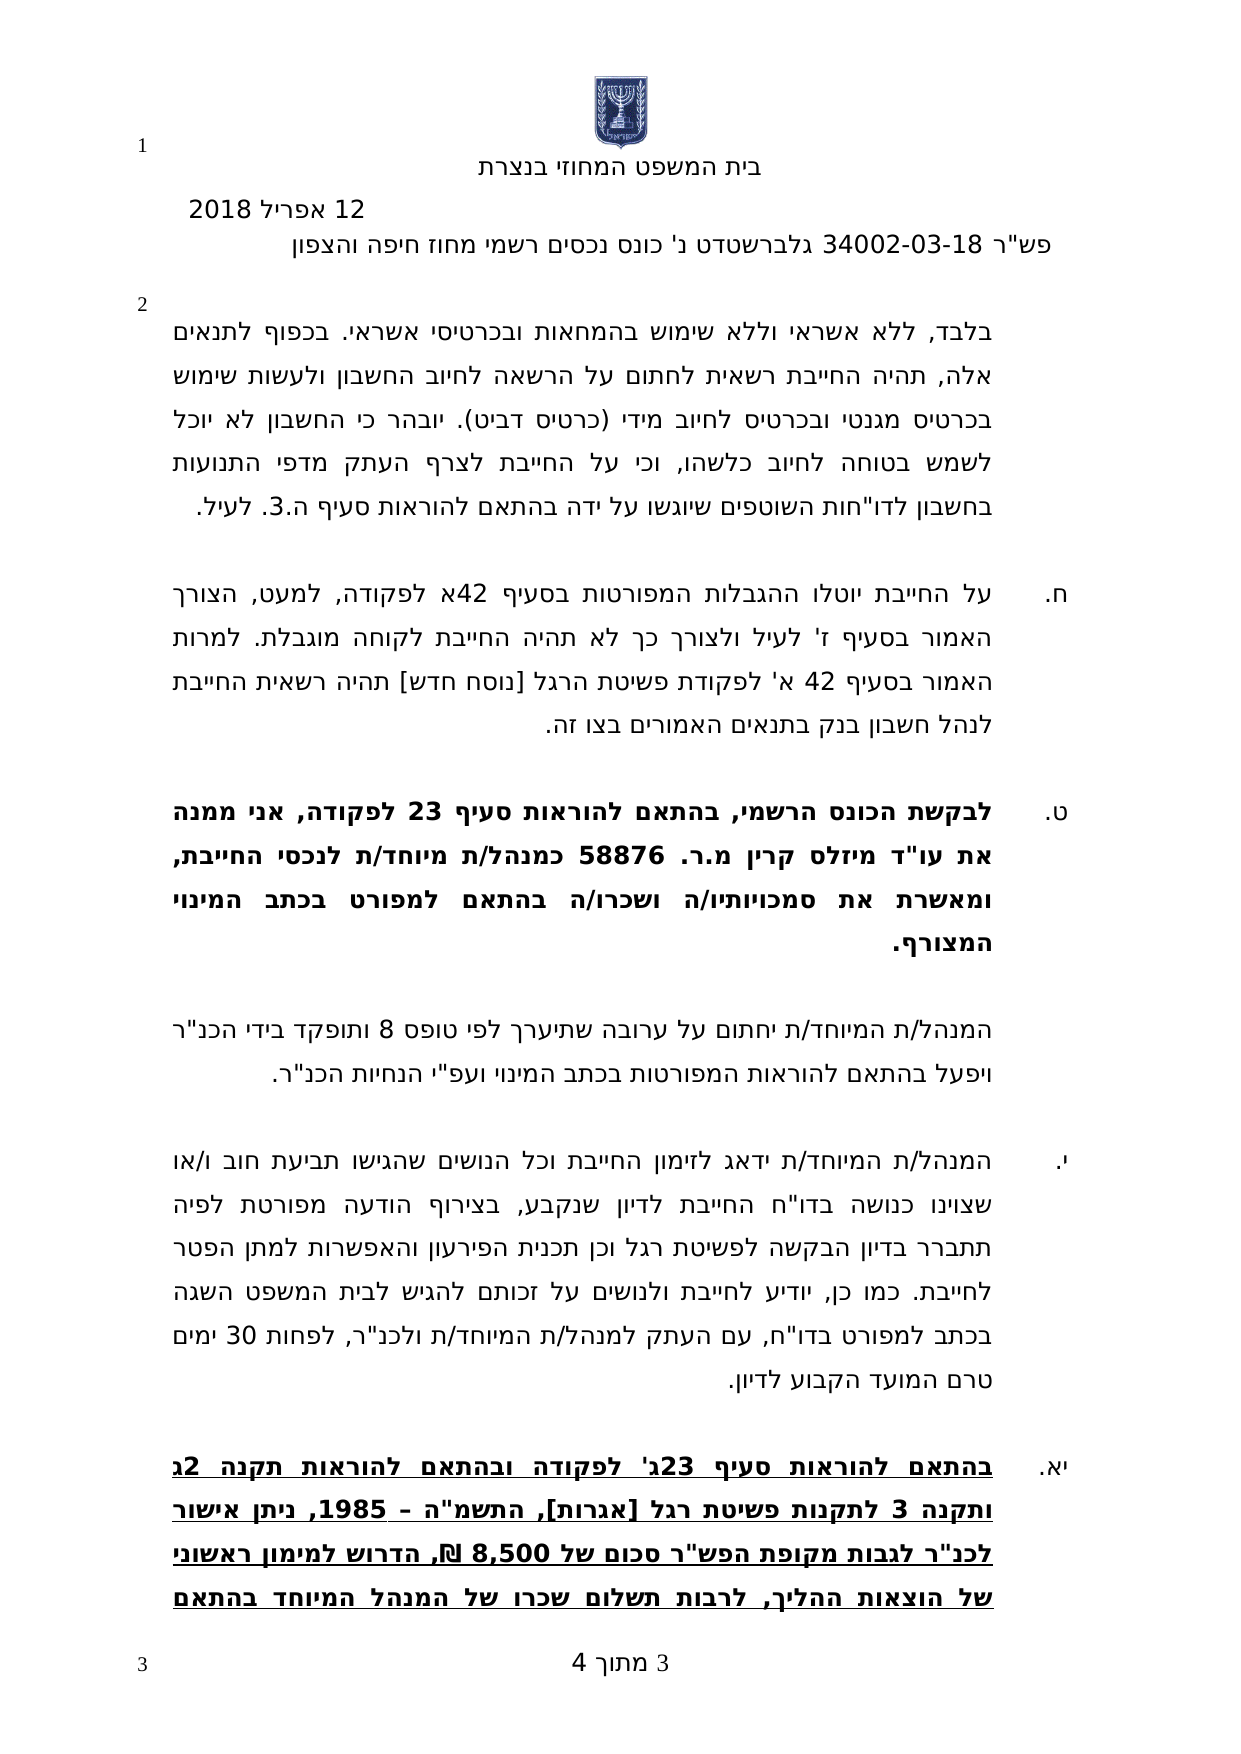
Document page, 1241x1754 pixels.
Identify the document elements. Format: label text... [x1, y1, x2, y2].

picture [589, 75, 651, 152]
